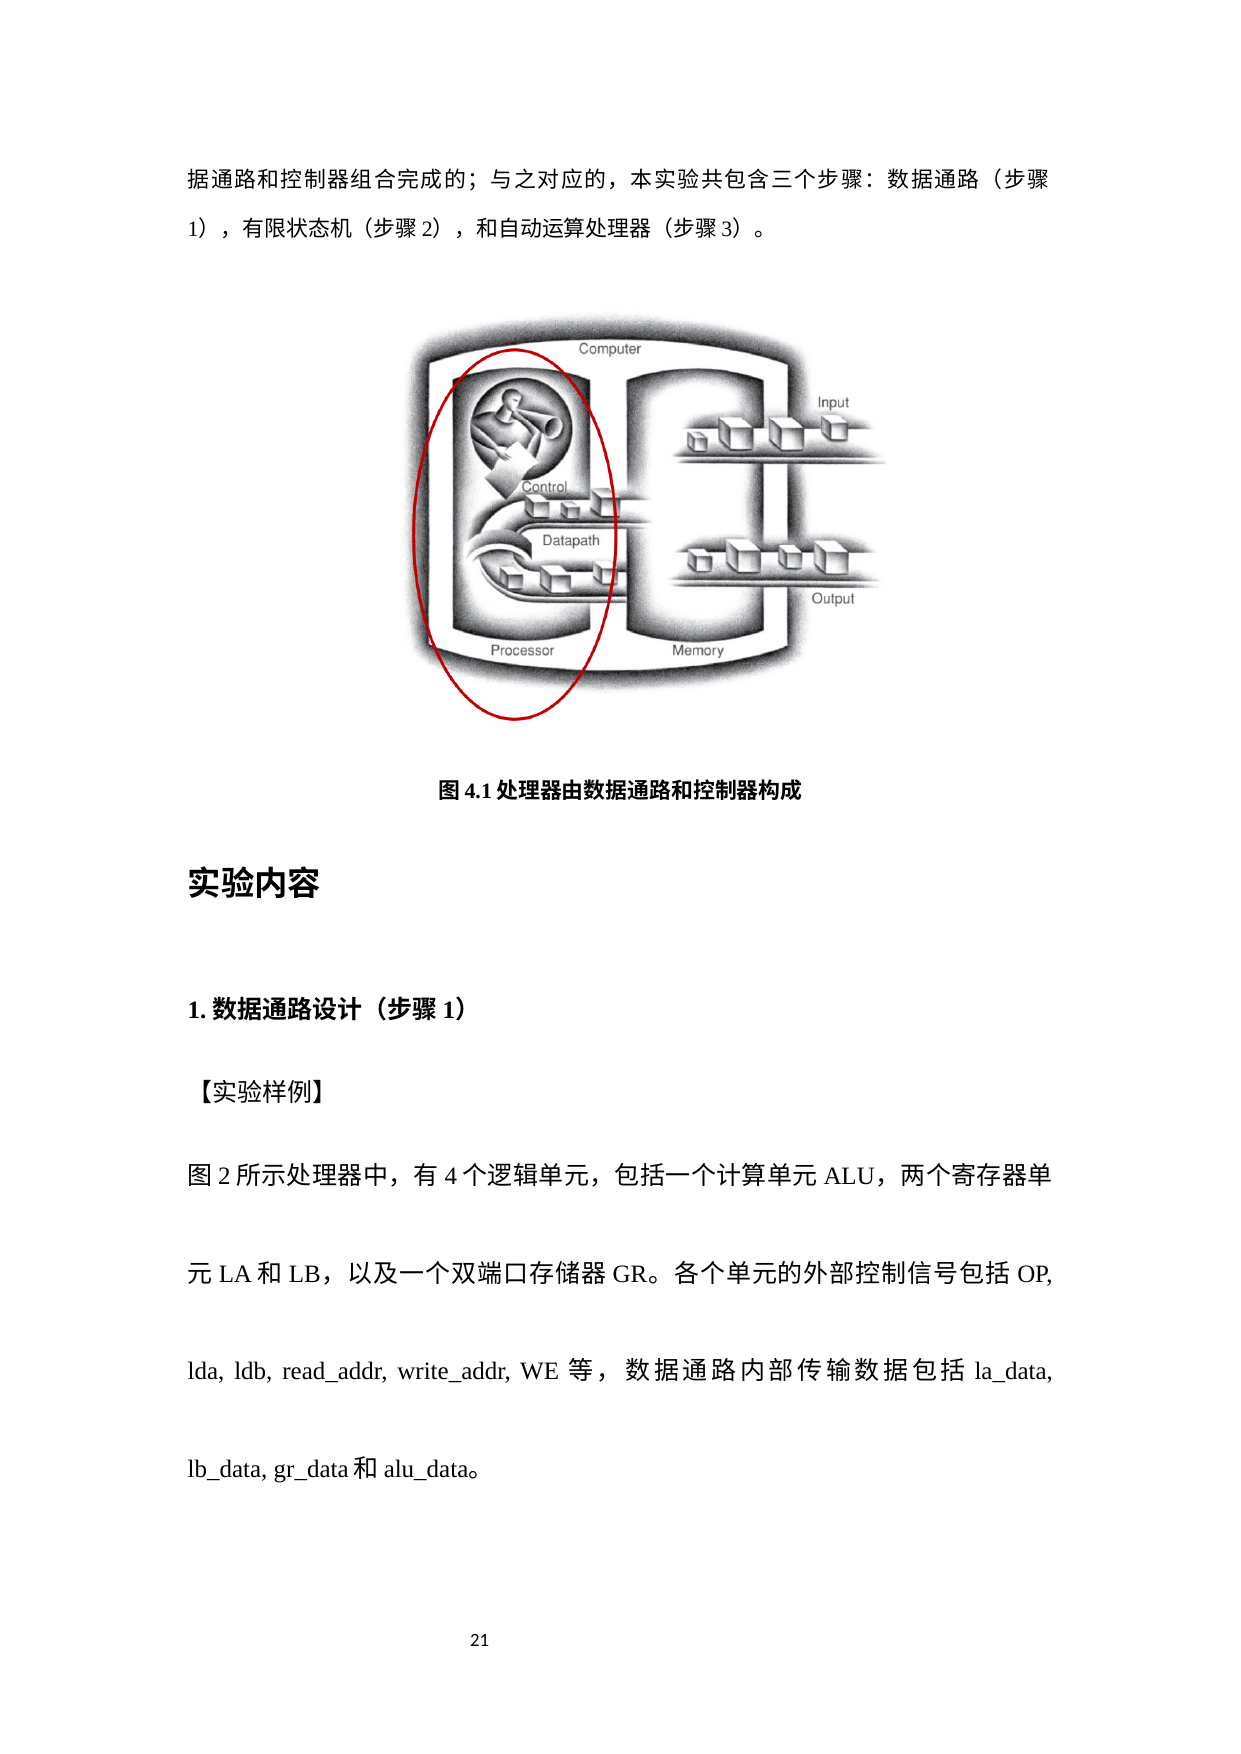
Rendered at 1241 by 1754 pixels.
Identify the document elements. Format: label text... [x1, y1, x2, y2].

text 1. 数据通路设计（步骤1） [187, 975, 1053, 1040]
text 【实验样例】 [187, 1058, 1053, 1123]
text 图2所示处理器中，有4个逻辑单元，包括一个计算单元ALU，两个寄存器单元LA和LB，以及一个双端口存储器GR。各个单元的外部控制信号包括OP, lda, ldb, read_addr, write_addr, WE等，数据通路内部传输数据包括la_data, lb_data, gr_data和alu_data。 [187, 1141, 1053, 1499]
text 图4.1处理器由数据通路和控制器构成 [187, 772, 1053, 805]
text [187, 162, 1053, 243]
subtitle 实验内容 [187, 848, 1053, 913]
picture [391, 304, 893, 728]
